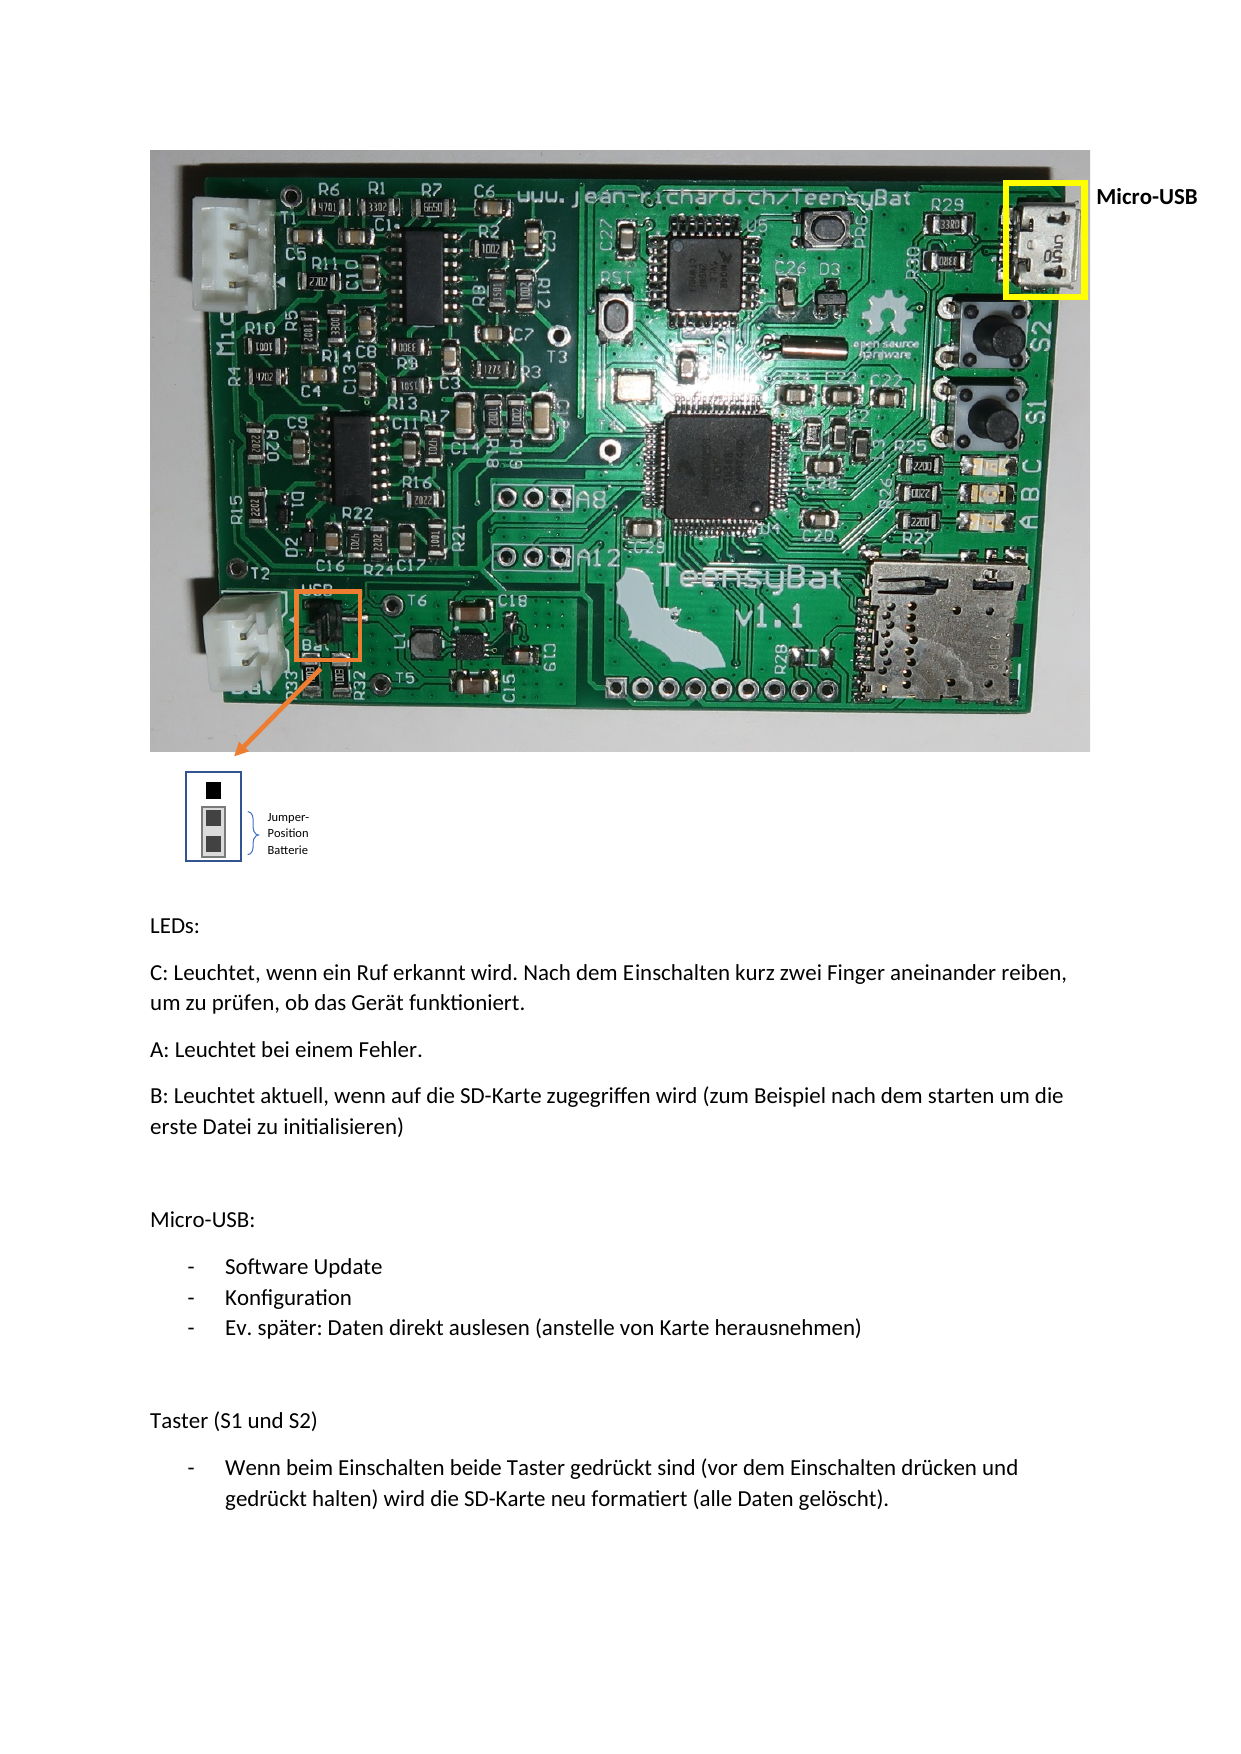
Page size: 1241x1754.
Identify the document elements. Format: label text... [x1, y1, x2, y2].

list Software Update [187, 1252, 1090, 1281]
text A: Leuchtet bei einem Fehler. [150, 1035, 1090, 1063]
text B: Leuchtet aktuell, wenn auf die SD-Karte zugegriffen wird (zum Beispiel nach dem starten um die erste Datei zu initialisieren) [150, 1082, 1090, 1140]
list Wenn beim Einschalten beide Taster gedrückt sind (vor dem Einschalten drücken und gedrückt halten) wird die SD-Karte neu formatiert (alle Daten gelöscht). [187, 1453, 1090, 1512]
text C: Leuchtet, wenn ein Ruf erkannt wird. Nach dem Einschalten kurz zwei Finger aneinander reiben, um zu prüfen, ob das Gerät funktioniert. [150, 958, 1090, 1016]
list Konfiguration [187, 1283, 1090, 1311]
text Micro-USB: [150, 1206, 1090, 1234]
picture [150, 150, 1091, 752]
list Ev. später: Daten direkt auslesen (anstelle von Karte herausnehmen) [187, 1313, 1090, 1341]
text LEDs: [150, 911, 1090, 939]
text Taster (S1 und S2) [150, 1407, 1090, 1435]
